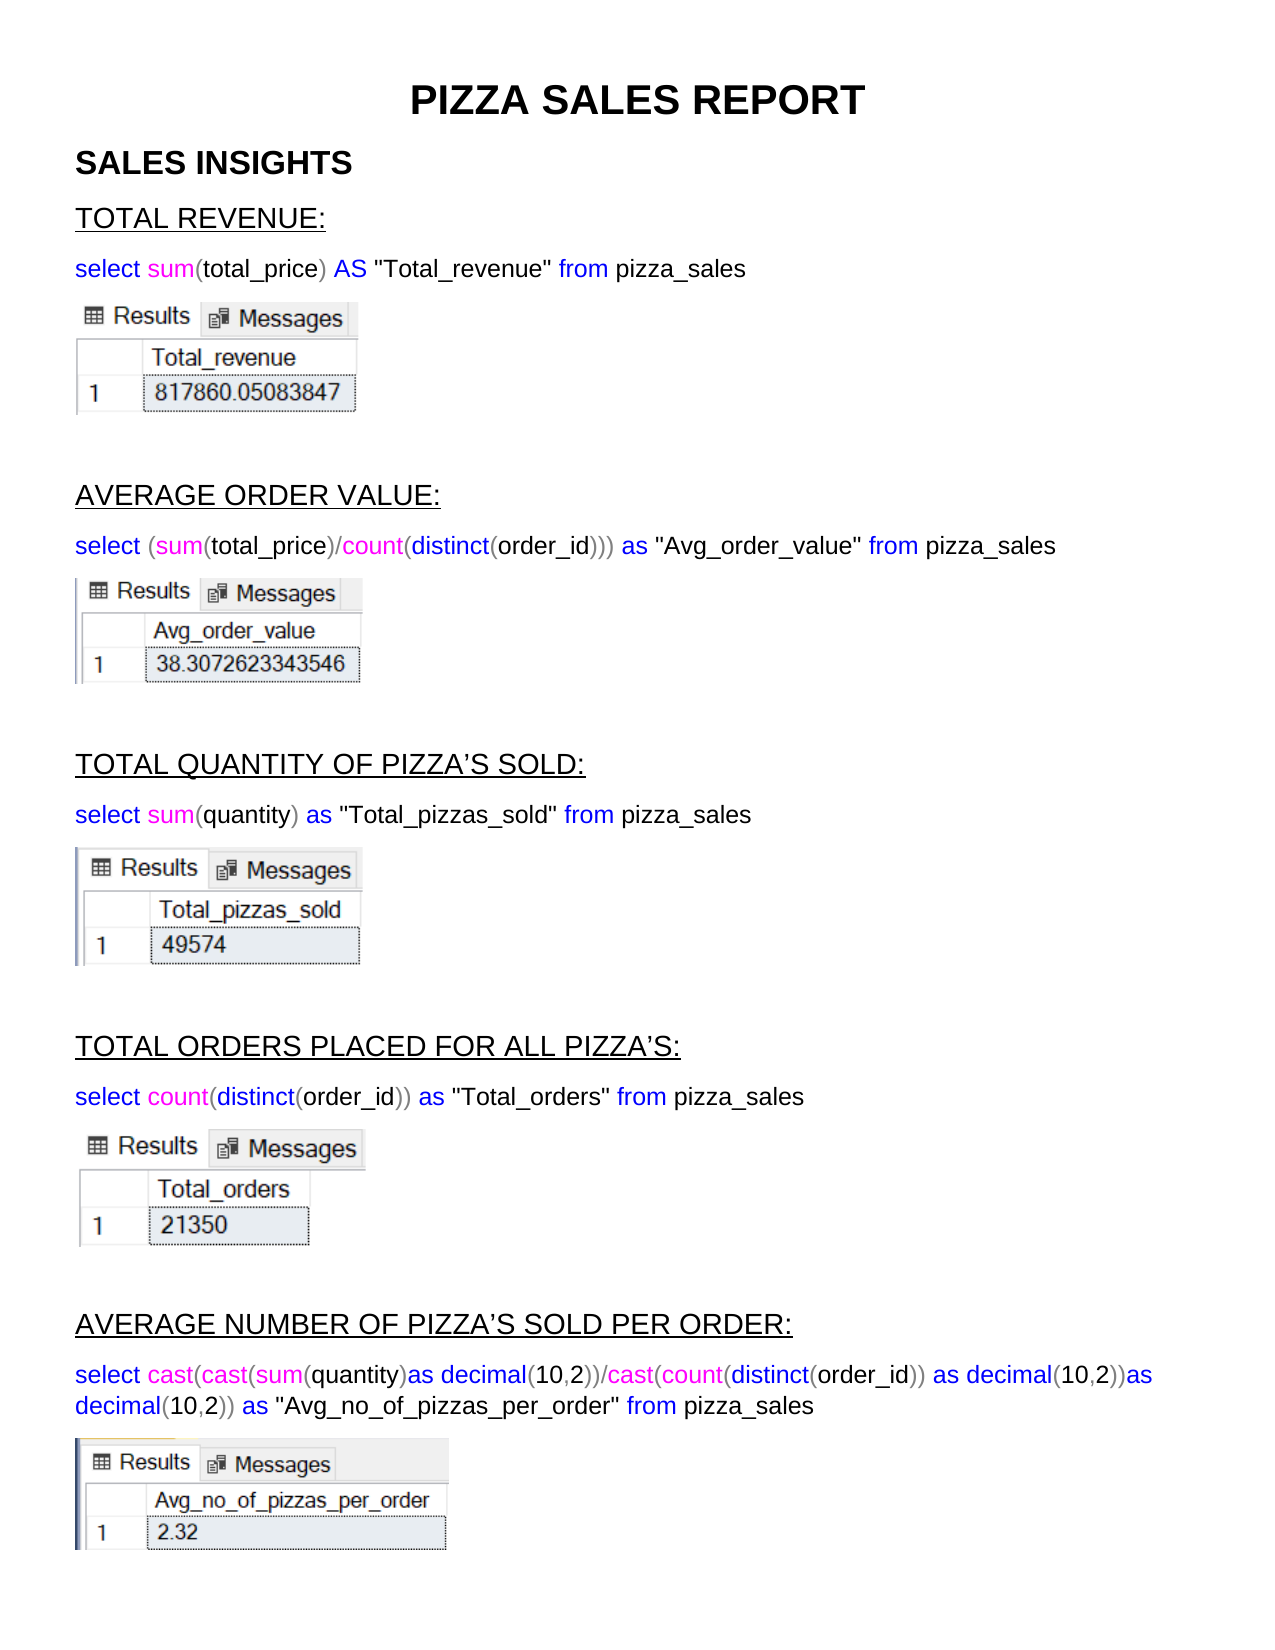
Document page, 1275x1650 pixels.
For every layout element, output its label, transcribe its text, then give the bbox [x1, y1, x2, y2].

text TOTAL REVENUE: [75, 201, 1200, 235]
text select cast(cast(sum(quantity)as decimal(10,2))/cast(count(distinct(order_id)) as decimal(10,2))as decimal(10,2)) as "Avg_no_of_pizzas_per_order" from pizza_sales [75, 1359, 1200, 1419]
text AVERAGE ORDER VALUE: [75, 478, 1200, 512]
text AVERAGE NUMBER OF PIZZA’S SOLD PER ORDER: [75, 1307, 1200, 1340]
picture [75, 1129, 366, 1247]
text select (sum(total_price)/count(distinct(order_id))) as "Avg_order_value" from pizza_sales [75, 531, 1200, 560]
text select count(distinct(order_id)) as "Total_orders" from pizza_sales [75, 1082, 1200, 1111]
picture [75, 847, 363, 966]
text TOTAL QUANTITY OF PIZZA’S SOLD: [75, 747, 1200, 781]
text select sum(quantity) as "Total_pizzas_sold" from pizza_sales [75, 800, 1200, 829]
text TOTAL ORDERS PLACED FOR ALL PIZZA’S: [75, 1029, 1200, 1063]
text SALES INSIGHTS [75, 143, 1200, 182]
picture [75, 302, 359, 415]
picture [75, 578, 363, 684]
text select sum(total_price) AS "Total_revenue" from pizza_sales [75, 254, 1200, 283]
text PIZZA SALES REPORT [75, 75, 1200, 123]
picture [75, 1438, 449, 1550]
